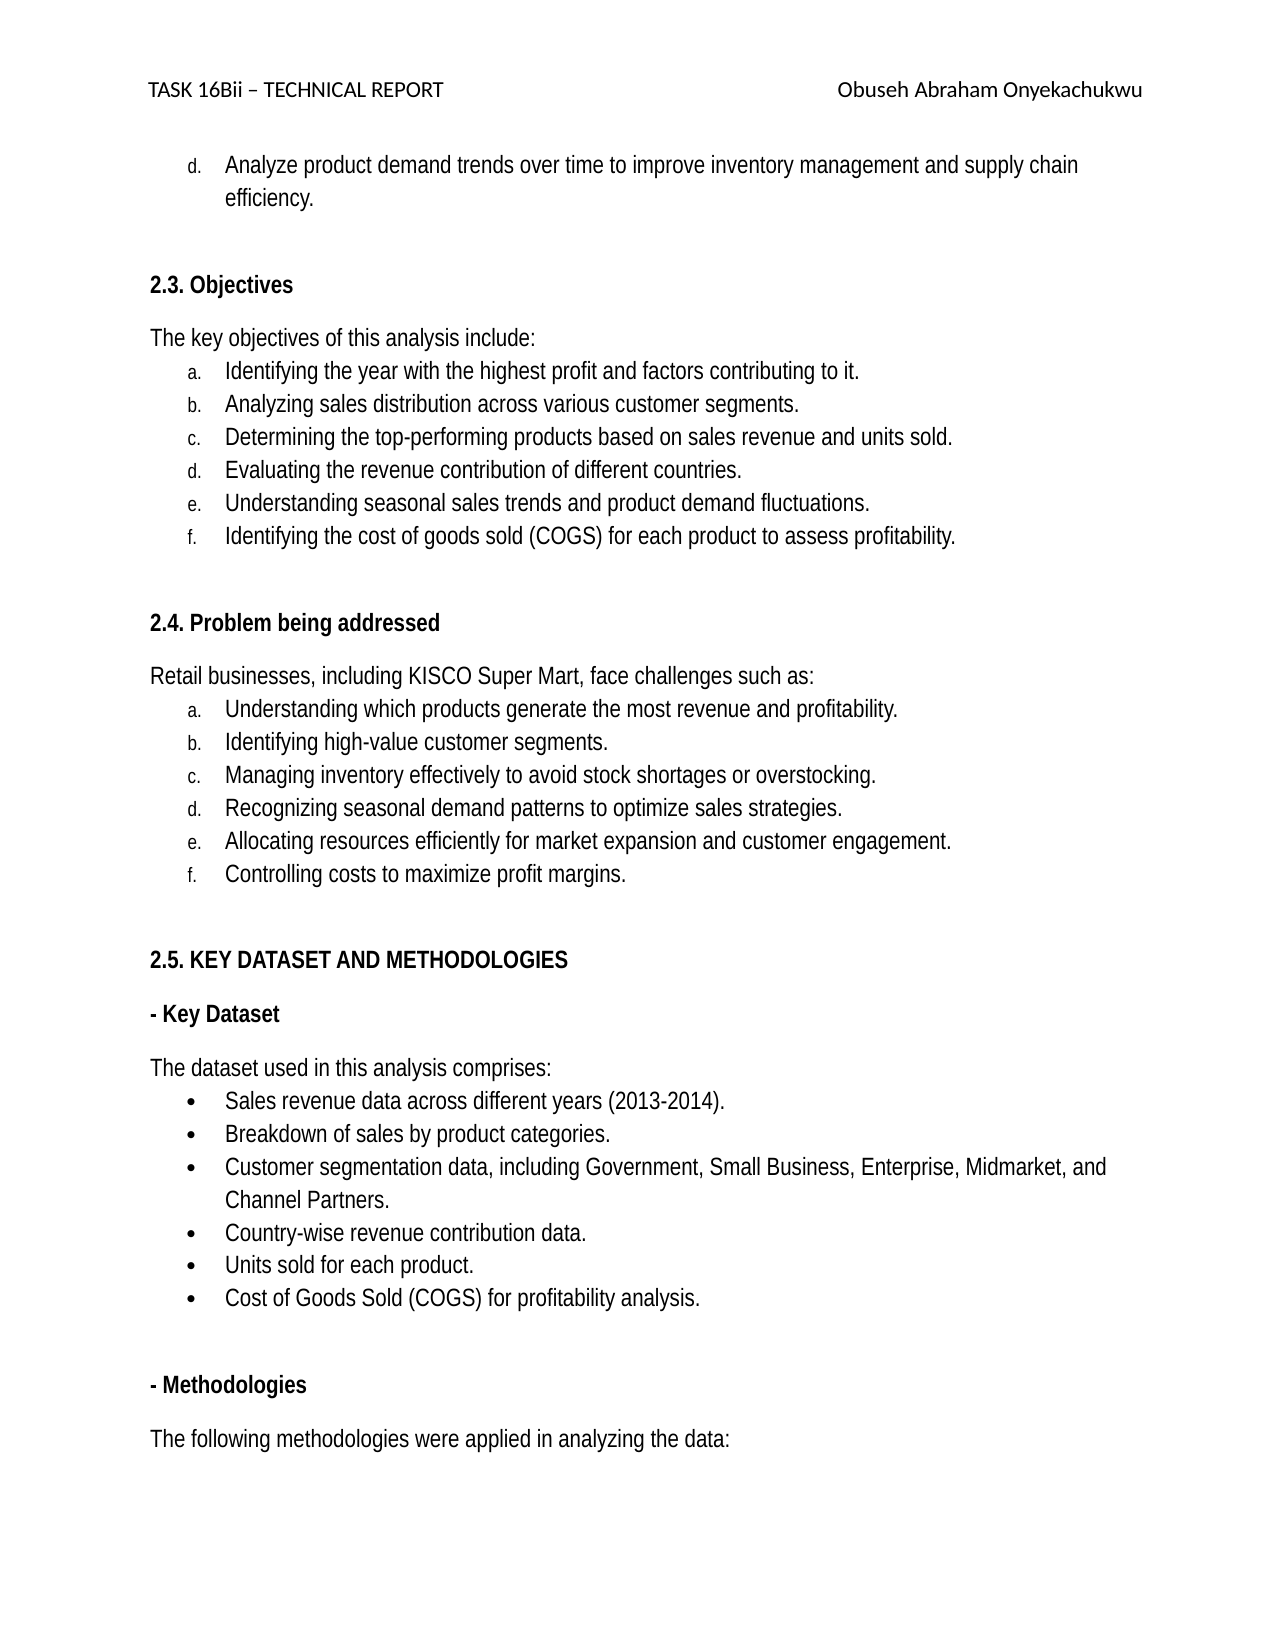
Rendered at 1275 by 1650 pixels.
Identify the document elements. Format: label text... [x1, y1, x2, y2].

text The dataset used in this analysis comprises: [150, 1053, 1153, 1082]
list Analyzing sales distribution across various customer segments. [187, 389, 1153, 418]
list Sales revenue data across different years (2013-2014). [187, 1086, 1153, 1114]
text The key objectives of this analysis include: [150, 323, 1153, 352]
list Identifying the cost of goods sold (COGS) for each product to assess profitability. [187, 521, 1153, 549]
text Retail businesses, including KISCO Super Mart, face challenges such as: [150, 661, 1153, 690]
text 2.5. KEY DATASET AND METHODOLOGIES [150, 945, 1153, 974]
list Managing inventory effectively to avoid stock shortages or overstocking. [187, 760, 1153, 789]
list Understanding which products generate the most revenue and profitability. [187, 694, 1153, 723]
text 2.4. Problem being addressed [150, 607, 1153, 636]
list Customer segmentation data, including Government, Small Business, Enterprise, Midmarket, and Channel Partners. [187, 1152, 1153, 1213]
list Recognizing seasonal demand patterns to optimize sales strategies. [187, 793, 1153, 822]
list Country-wise revenue contribution data. [187, 1217, 1153, 1246]
list Identifying the year with the highest profit and factors contributing to it. [187, 356, 1153, 385]
list Evaluating the revenue contribution of different countries. [187, 455, 1153, 484]
list Units sold for each product. [187, 1250, 1153, 1279]
list Determining the top-performing products based on sales revenue and units sold. [187, 422, 1153, 451]
list Understanding seasonal sales trends and product demand fluctuations. [187, 488, 1153, 517]
list Allocating resources efficiently for market expansion and customer engagement. [187, 826, 1153, 854]
list Controlling costs to maximize profit margins. [187, 859, 1153, 887]
list Breakdown of sales by product categories. [187, 1119, 1153, 1147]
list Cost of Goods Sold (COGS) for profitability analysis. [187, 1283, 1153, 1312]
text - Key Dataset [150, 999, 1153, 1028]
text - Methodologies [150, 1370, 1153, 1399]
text 2.3. Objectives [150, 269, 1153, 298]
text The following methodologies were applied in analyzing the data: [150, 1424, 1153, 1452]
list Identifying high-value customer segments. [187, 727, 1153, 756]
list Analyze product demand trends over time to improve inventory management and supply chain efficiency. [187, 150, 1153, 212]
